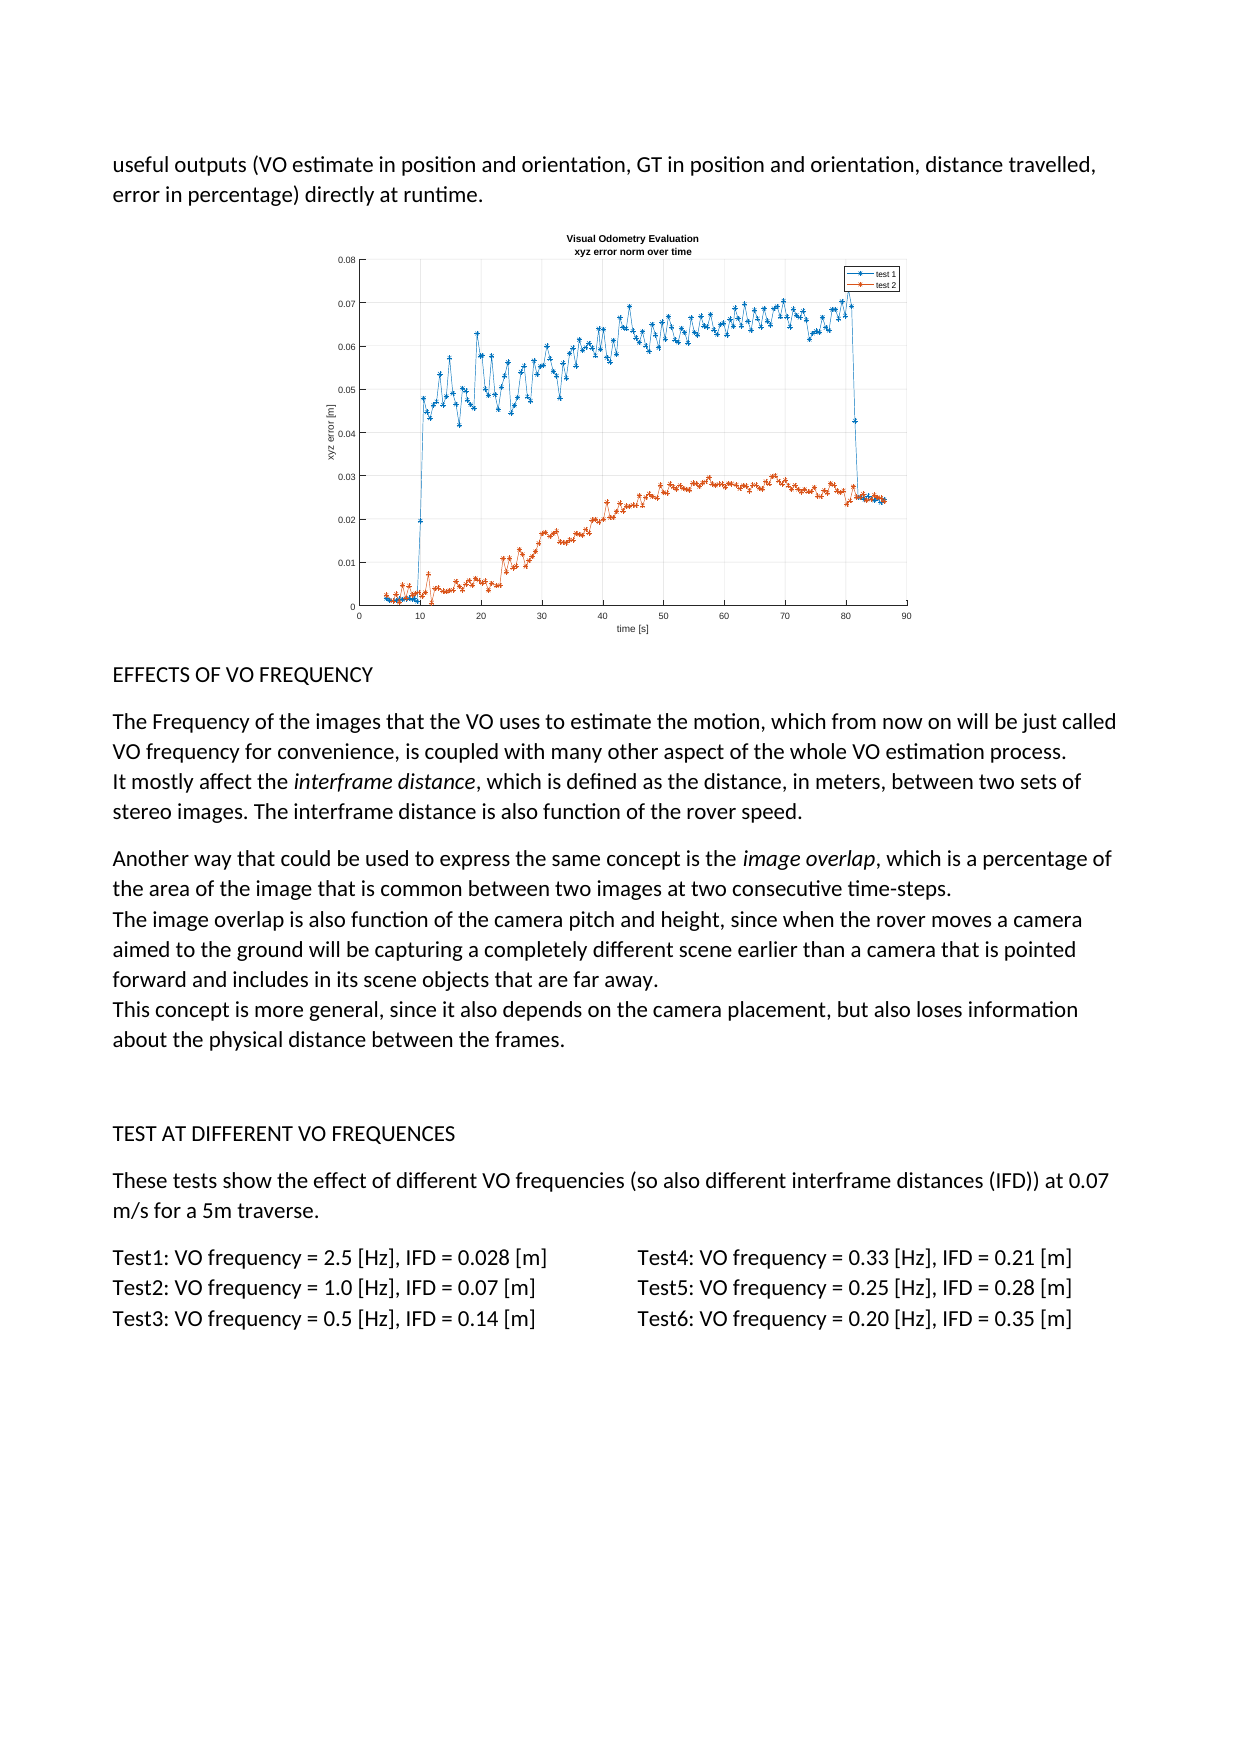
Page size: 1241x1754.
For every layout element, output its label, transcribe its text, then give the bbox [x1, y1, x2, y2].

text Another way that could be used to express the same concept is the image overlap, which is a percentage of the area of the image that is common between two images at two consecutive time-steps. The image overlap is also function of the camera pitch and height, since when the rover moves a camera aimed to the ground will be capturing a completely different scene earlier than a camera that is pointed forward and includes in its scene objects that are far away. This concept is more general, since it also depends on the camera placement, but also loses information about the physical distance between the frames. [112, 844, 1128, 1053]
text TEST AT DIFFERENT VO FREQUENCES [112, 1119, 1128, 1147]
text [112, 150, 1128, 208]
text EFFECTS OF VO FREQUENCY [112, 660, 1128, 688]
text The Frequency of the images that the VO uses to estimate the motion, which from now on will be just called VO frequency for convenience, is coupled with many other aspect of the whole VO estimation process. It mostly affect the interframe distance, which is defined as the distance, in meters, between two sets of stereo images. The interframe distance is also function of the rover speed. [112, 707, 1128, 825]
text These tests show the effect of different VO frequencies (so also different interframe distances (IFD)) at 0.07 m/s for a 5m traverse. [112, 1166, 1128, 1224]
text Test1: VO frequency = 2.5 [Hz], IFD = 0.028 [m] Test4: VO frequency = 0.33 [Hz], IFD = 0.21 [m] Test2: VO frequency = 1.0 [Hz], IFD = 0.07 [m] Test5: VO frequency = 0.25 [Hz], IFD = 0.28 [m] Test3: VO frequency = 0.5 [Hz], IFD = 0.14 [m] Test6: VO frequency = 0.20 [Hz], IFD = 0.35 [m] [112, 1243, 1128, 1332]
